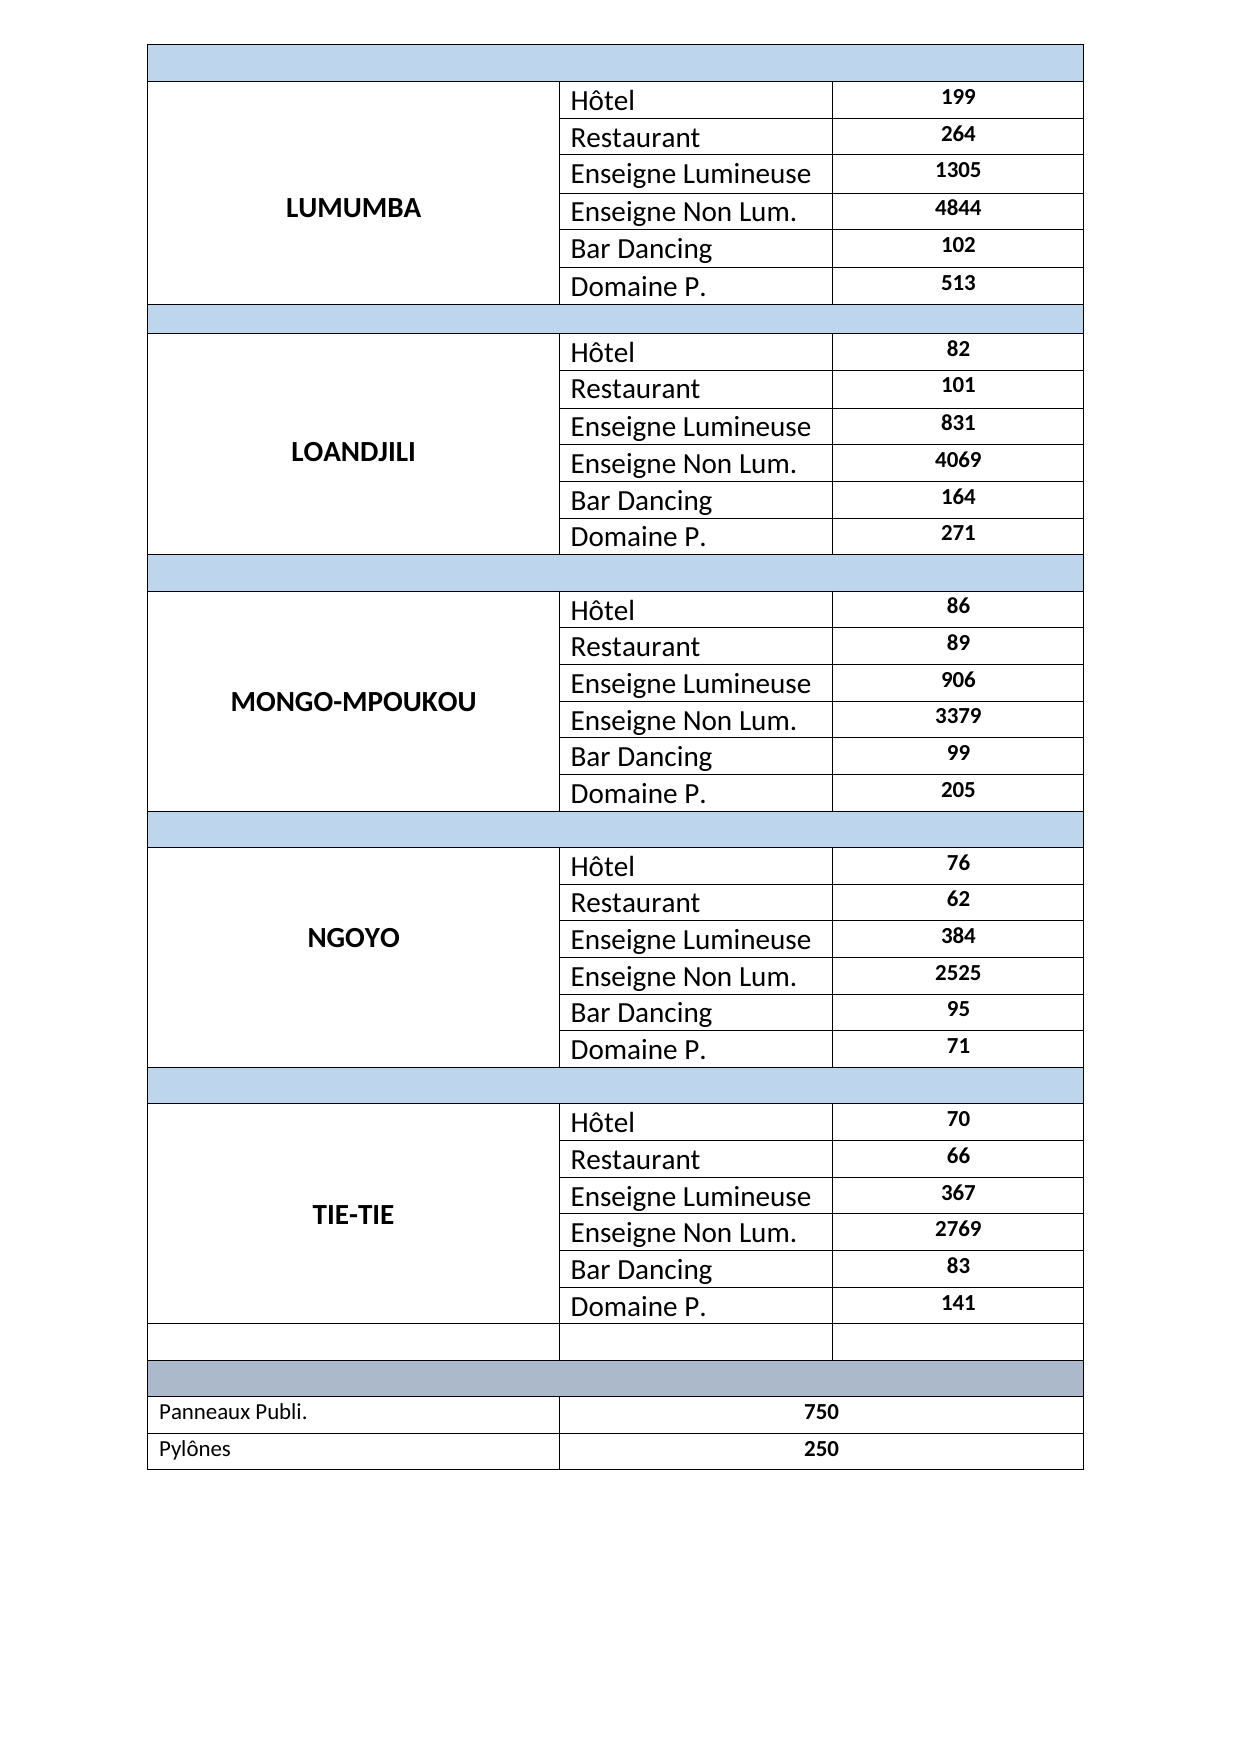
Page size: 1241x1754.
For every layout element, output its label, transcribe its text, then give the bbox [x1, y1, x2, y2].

table_cell [148, 1068, 1083, 1103]
table_cell Restaurant [560, 628, 832, 664]
table_cell Enseigne Non Lum. [560, 1214, 832, 1250]
table_cell Enseigne Lumineuse [560, 409, 832, 444]
table_cell 1305 [833, 155, 1083, 192]
table_cell Bar Dancing [560, 1251, 832, 1287]
table_cell LUMUMBA [148, 82, 559, 304]
table_cell [148, 812, 1083, 847]
table_cell 2769 [833, 1214, 1083, 1250]
table_cell 831 [833, 409, 1083, 444]
table_cell Domaine P. [560, 519, 832, 554]
table_header [148, 45, 1083, 81]
table_cell 264 [833, 119, 1083, 154]
table_cell 141 [833, 1288, 1083, 1323]
table_cell 250 [560, 1434, 1083, 1469]
table_cell Enseigne Lumineuse [560, 1178, 832, 1213]
table_cell Restaurant [560, 371, 832, 407]
table_cell [148, 555, 1083, 591]
table_cell 2525 [833, 958, 1083, 993]
table_cell Restaurant [560, 885, 832, 920]
table_cell Enseigne Lumineuse [560, 921, 832, 957]
table_cell Hôtel [560, 848, 832, 883]
table_cell 62 [833, 885, 1083, 920]
table_cell 4844 [833, 194, 1083, 229]
table_cell 102 [833, 230, 1083, 267]
table_cell 99 [833, 738, 1083, 774]
table_cell Bar Dancing [560, 738, 832, 774]
table_cell 750 [560, 1397, 1083, 1433]
table_cell Domaine P. [560, 268, 832, 304]
table_cell 513 [833, 268, 1083, 304]
table_cell Hôtel [560, 334, 832, 369]
table_cell 83 [833, 1251, 1083, 1287]
table_cell 95 [833, 995, 1083, 1030]
table_cell 89 [833, 628, 1083, 664]
table_cell 86 [833, 592, 1083, 627]
table_cell 101 [833, 371, 1083, 407]
table_cell 199 [833, 82, 1083, 118]
table_cell NGOYO [148, 848, 559, 1067]
table_cell 3379 [833, 702, 1083, 737]
table_cell Bar Dancing [560, 995, 832, 1030]
table_cell 384 [833, 921, 1083, 957]
table_cell Domaine P. [560, 1288, 832, 1323]
table_cell Domaine P. [560, 1031, 832, 1067]
table_cell 205 [833, 775, 1083, 811]
table_cell 4069 [833, 445, 1083, 481]
table_cell Panneaux Publi. [148, 1397, 559, 1433]
table_cell Restaurant [560, 1141, 832, 1177]
table_cell Hôtel [560, 592, 832, 627]
table_cell 271 [833, 519, 1083, 554]
table_cell Restaurant [560, 119, 832, 154]
table_cell Hôtel [560, 82, 832, 118]
table_cell TIE-TIE [148, 1104, 559, 1323]
table_cell 71 [833, 1031, 1083, 1067]
table_cell [560, 1324, 832, 1360]
table_cell Enseigne Lumineuse [560, 155, 832, 192]
table_cell Hôtel [560, 1104, 832, 1140]
table_cell Enseigne Non Lum. [560, 194, 832, 229]
table_cell [148, 1324, 559, 1360]
table_cell Enseigne Lumineuse [560, 665, 832, 701]
table_cell 367 [833, 1178, 1083, 1213]
table_cell Enseigne Non Lum. [560, 445, 832, 481]
table_cell 66 [833, 1141, 1083, 1177]
table_cell [148, 1361, 1083, 1396]
table_cell Domaine P. [560, 775, 832, 811]
table_cell [833, 1324, 1083, 1360]
table_cell 76 [833, 848, 1083, 883]
table_cell Enseigne Non Lum. [560, 958, 832, 993]
table_cell MONGO-MPOUKOU [148, 592, 559, 811]
table_cell 70 [833, 1104, 1083, 1140]
table_cell 82 [833, 334, 1083, 369]
table_cell Enseigne Non Lum. [560, 702, 832, 737]
table_cell Bar Dancing [560, 482, 832, 517]
table_cell 164 [833, 482, 1083, 517]
table_cell Pylônes [148, 1434, 559, 1469]
table_cell 906 [833, 665, 1083, 701]
table_cell LOANDJILI [148, 334, 559, 554]
table_cell [148, 305, 1083, 333]
table_cell Bar Dancing [560, 230, 832, 267]
